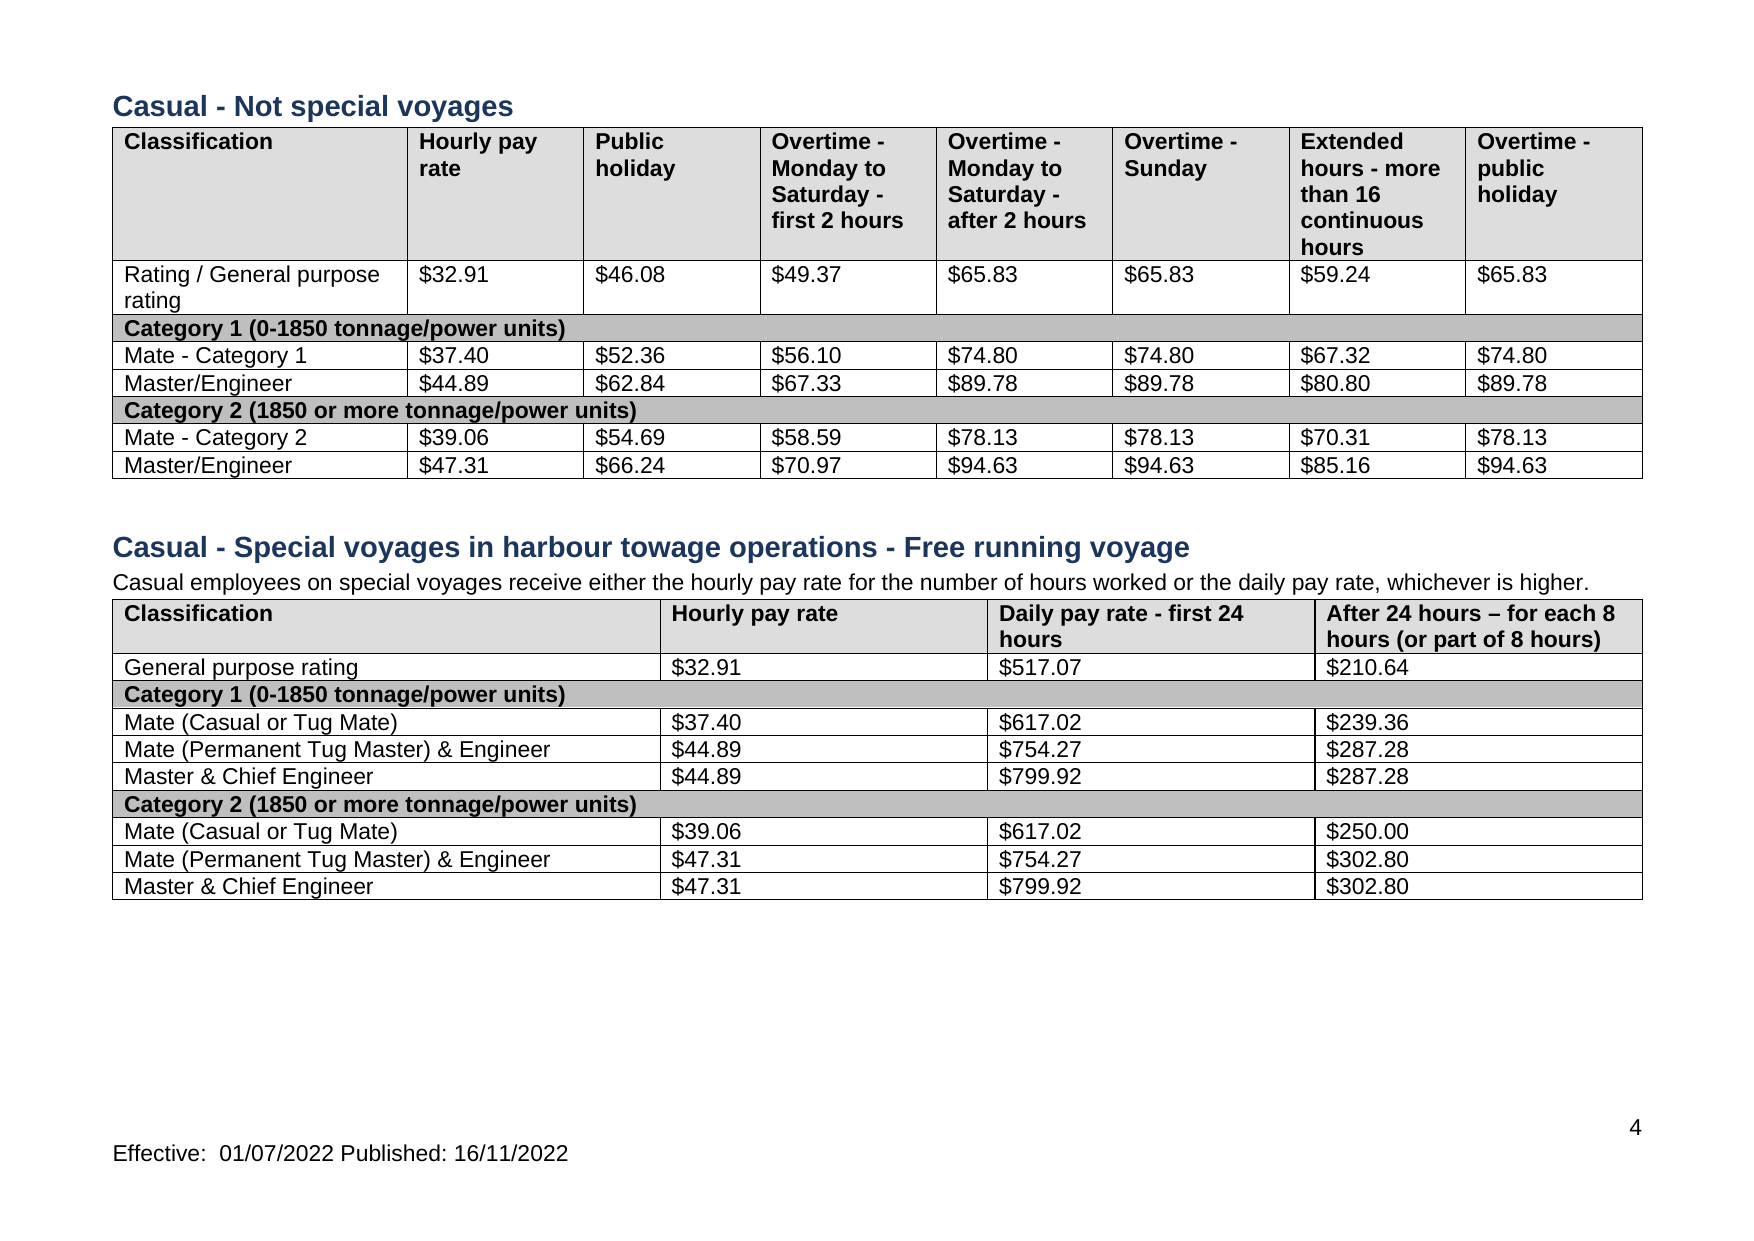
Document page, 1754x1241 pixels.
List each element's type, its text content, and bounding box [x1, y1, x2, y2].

table_cell $47.31 [661, 873, 987, 899]
table_cell $239.36 [1316, 709, 1642, 735]
table_cell $78.13 [1113, 424, 1289, 451]
table_cell $799.92 [988, 873, 1314, 899]
table_cell $89.78 [1113, 370, 1289, 396]
table_cell Mate - Category 2 [113, 424, 407, 451]
table_cell $66.24 [584, 452, 760, 478]
table_cell $94.63 [1113, 452, 1289, 478]
table_cell Mate (Casual or Tug Mate) [113, 818, 660, 844]
table_cell $210.64 [1316, 654, 1642, 680]
table_header Overtime - Monday to Saturday - first 2 hours [761, 128, 936, 260]
table_header Public holiday [584, 128, 760, 260]
table_cell $62.84 [584, 370, 760, 396]
table_cell $94.63 [937, 452, 1112, 478]
table_cell $287.28 [1316, 736, 1642, 762]
table_cell $67.33 [761, 370, 936, 396]
table_cell $65.83 [1466, 261, 1642, 314]
table_cell $302.80 [1316, 873, 1642, 899]
table_cell $617.02 [988, 709, 1314, 735]
text Casual employees on special voyages receive either the hourly pay rate for the number of hours worked or the daily pay rate, whichever is higher. [112, 569, 1642, 595]
table_header Classification [113, 128, 407, 260]
table_cell $70.97 [761, 452, 936, 478]
table_cell $78.13 [1466, 424, 1642, 451]
table_cell $754.27 [988, 736, 1314, 762]
table_cell $78.13 [937, 424, 1112, 451]
table_cell $65.83 [937, 261, 1112, 314]
table_cell $617.02 [988, 818, 1314, 844]
table_cell $287.28 [1316, 763, 1642, 790]
table_header Hourly pay rate [408, 128, 583, 260]
table_header After 24 hours – for each 8 hours (or part of 8 hours) [1316, 600, 1642, 653]
table_cell $67.32 [1290, 342, 1465, 368]
table_cell $74.80 [1466, 342, 1642, 368]
table_header Overtime - public holiday [1466, 128, 1642, 260]
table_cell $46.08 [584, 261, 760, 314]
table_cell Master & Chief Engineer [113, 873, 660, 899]
table_cell $54.69 [584, 424, 760, 451]
table_cell Category 1 (0-1850 tonnage/power units) [113, 681, 1642, 707]
table_cell $85.16 [1290, 452, 1465, 478]
table_header Overtime - Sunday [1113, 128, 1289, 260]
table_cell Mate (Permanent Tug Master) & Engineer [113, 846, 660, 872]
table_cell $37.40 [408, 342, 583, 368]
table_cell Master/Engineer [113, 370, 407, 396]
table_cell $80.80 [1290, 370, 1465, 396]
table_cell Mate (Permanent Tug Master) & Engineer [113, 736, 660, 762]
table_header Overtime - Monday to Saturday - after 2 hours [937, 128, 1112, 260]
table_cell $52.36 [584, 342, 760, 368]
table_cell $47.31 [661, 846, 987, 872]
table_cell Mate - Category 1 [113, 342, 407, 368]
table_cell $754.27 [988, 846, 1314, 872]
subtitle Casual - Not special voyages [112, 89, 1642, 122]
table_header Hourly pay rate [661, 600, 987, 653]
table_cell Rating / General purpose rating [113, 261, 407, 314]
table_cell Category 2 (1850 or more tonnage/power units) [113, 791, 1642, 817]
table_cell $74.80 [1113, 342, 1289, 368]
table_cell Master & Chief Engineer [113, 763, 660, 790]
table_cell $49.37 [761, 261, 936, 314]
table_cell $44.89 [661, 736, 987, 762]
table_cell $517.07 [988, 654, 1314, 680]
table_cell $44.89 [408, 370, 583, 396]
table_cell Mate (Casual or Tug Mate) [113, 709, 660, 735]
table_cell Master/Engineer [113, 452, 407, 478]
table_header Extended hours - more than 16 continuous hours [1290, 128, 1465, 260]
table_cell $47.31 [408, 452, 583, 478]
table_header Daily pay rate - first 24 hours [988, 600, 1314, 653]
table_header Classification [113, 600, 660, 653]
table_cell $32.91 [661, 654, 987, 680]
table_cell $44.89 [661, 763, 987, 790]
table_cell $94.63 [1466, 452, 1642, 478]
table_cell Category 2 (1850 or more tonnage/power units) [113, 397, 1642, 423]
table_cell $32.91 [408, 261, 583, 314]
table_cell Category 1 (0-1850 tonnage/power units) [113, 315, 1642, 341]
table_cell $799.92 [988, 763, 1314, 790]
table_cell $74.80 [937, 342, 1112, 368]
table_cell $39.06 [661, 818, 987, 844]
table_cell $89.78 [1466, 370, 1642, 396]
table_cell $89.78 [937, 370, 1112, 396]
table_cell $37.40 [661, 709, 987, 735]
table_cell $65.83 [1113, 261, 1289, 314]
table_cell $39.06 [408, 424, 583, 451]
table_cell General purpose rating [113, 654, 660, 680]
table_cell $59.24 [1290, 261, 1465, 314]
subtitle Casual - Special voyages in harbour towage operations - Free running voyage [112, 530, 1642, 564]
table_cell $56.10 [761, 342, 936, 368]
table_cell $250.00 [1316, 818, 1642, 844]
table_cell $58.59 [761, 424, 936, 451]
table_cell $302.80 [1316, 846, 1642, 872]
table_cell $70.31 [1290, 424, 1465, 451]
